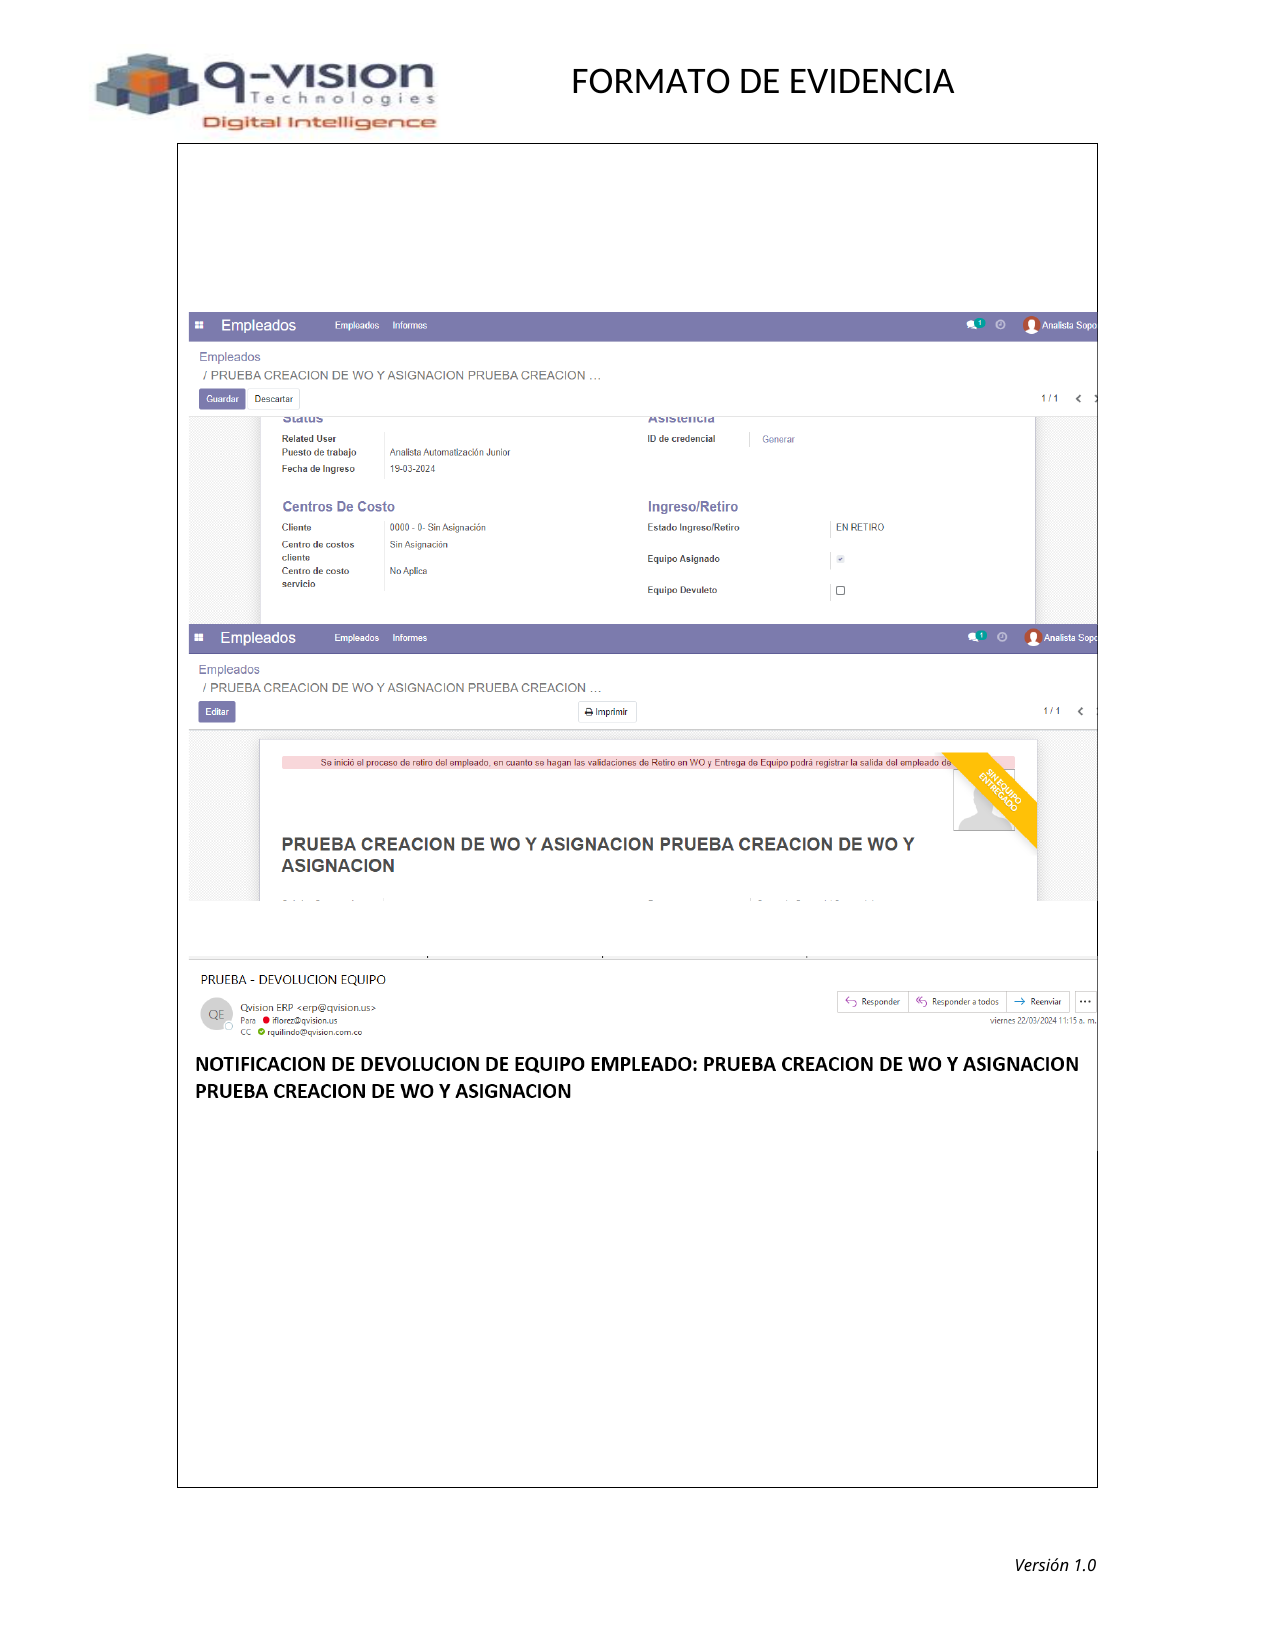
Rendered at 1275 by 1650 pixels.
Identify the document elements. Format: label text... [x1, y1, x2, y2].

picture [88, 44, 442, 143]
picture [188, 312, 1098, 901]
picture [188, 956, 1098, 1151]
